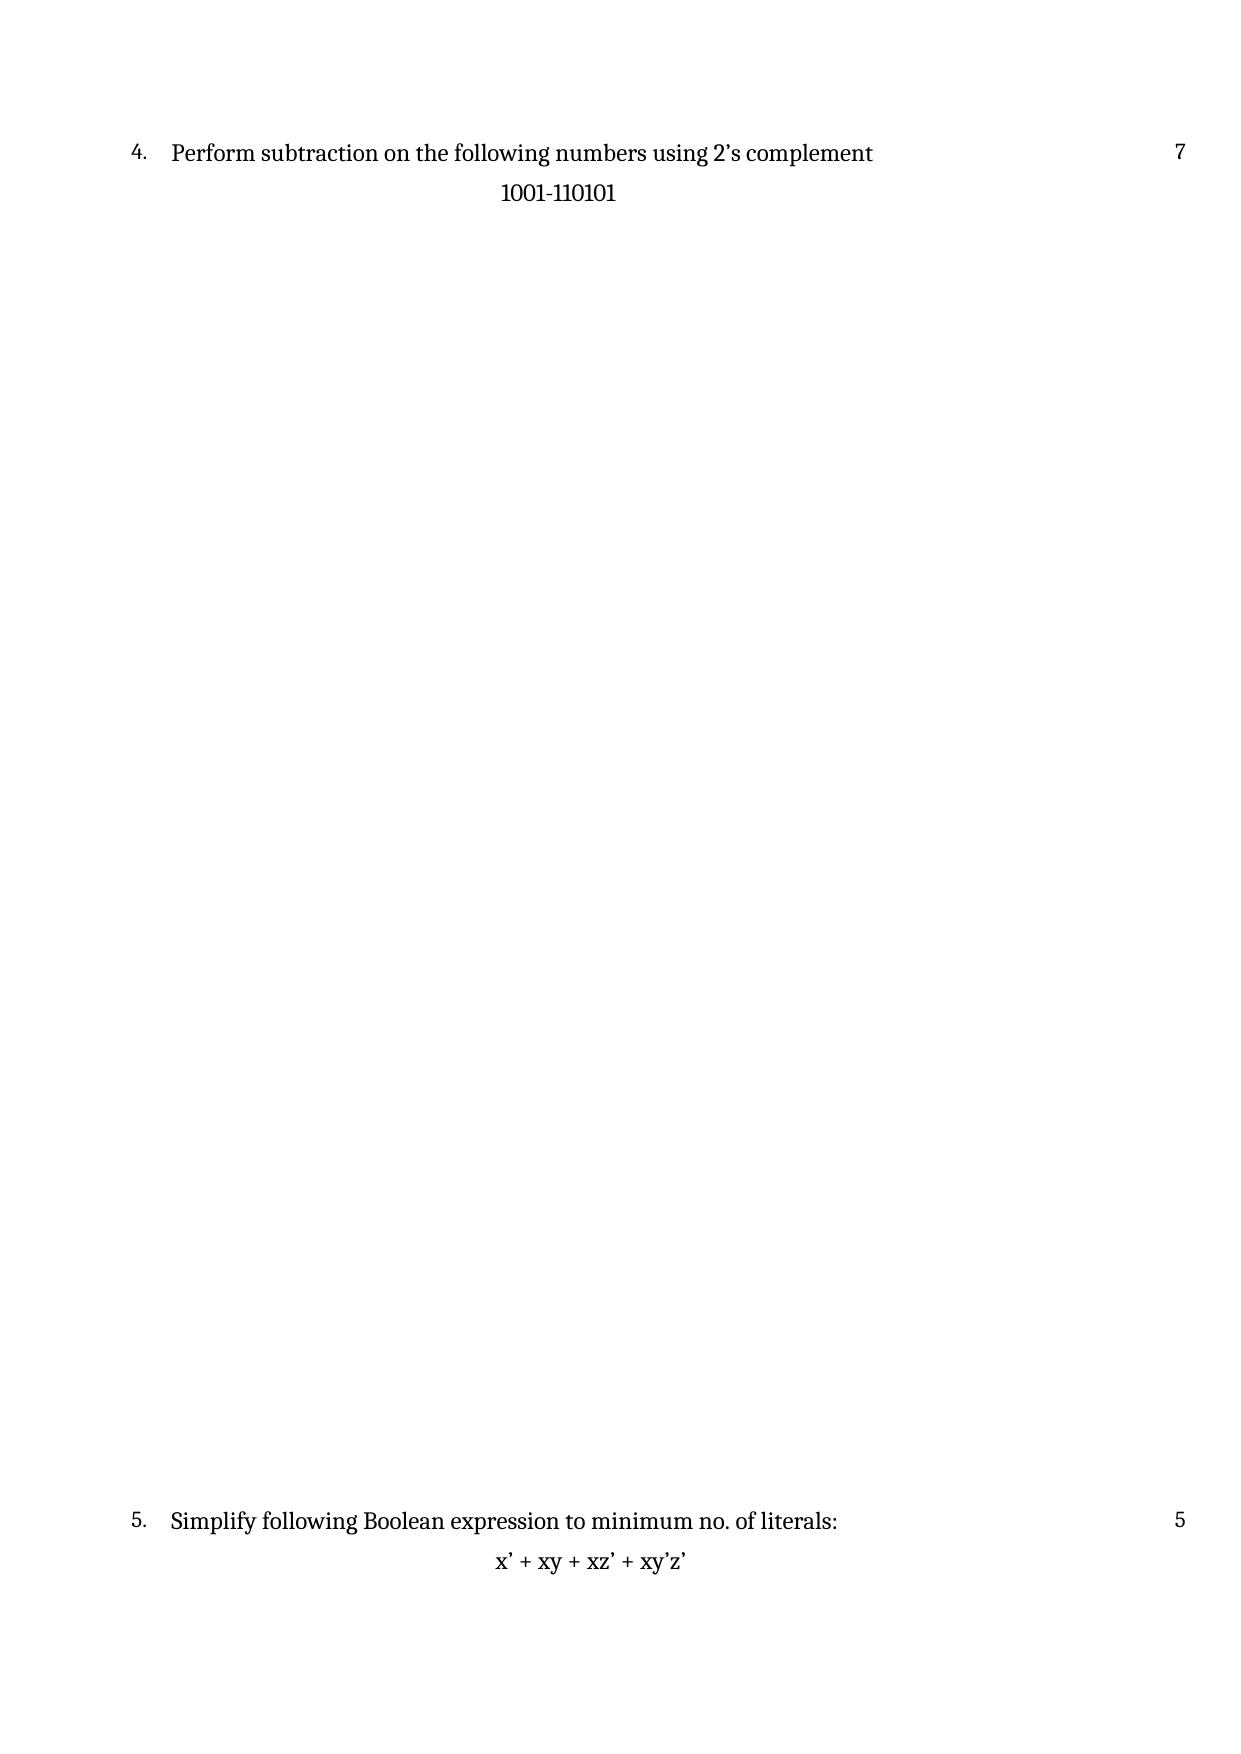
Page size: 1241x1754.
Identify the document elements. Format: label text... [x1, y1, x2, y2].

table_cell 4. [120, 135, 160, 1503]
table_cell Perform subtraction on the following numbers using 2’s complement 1001-110101 [160, 135, 1150, 1503]
table_cell Simplify following Boolean expression to minimum no. of literals: x’ + xy + xz’ + xy’z’ [160, 1503, 1150, 1587]
table_cell 5. [120, 1503, 160, 1587]
table_cell 5 [1150, 1503, 1210, 1587]
table_cell 7 [1150, 135, 1210, 1503]
